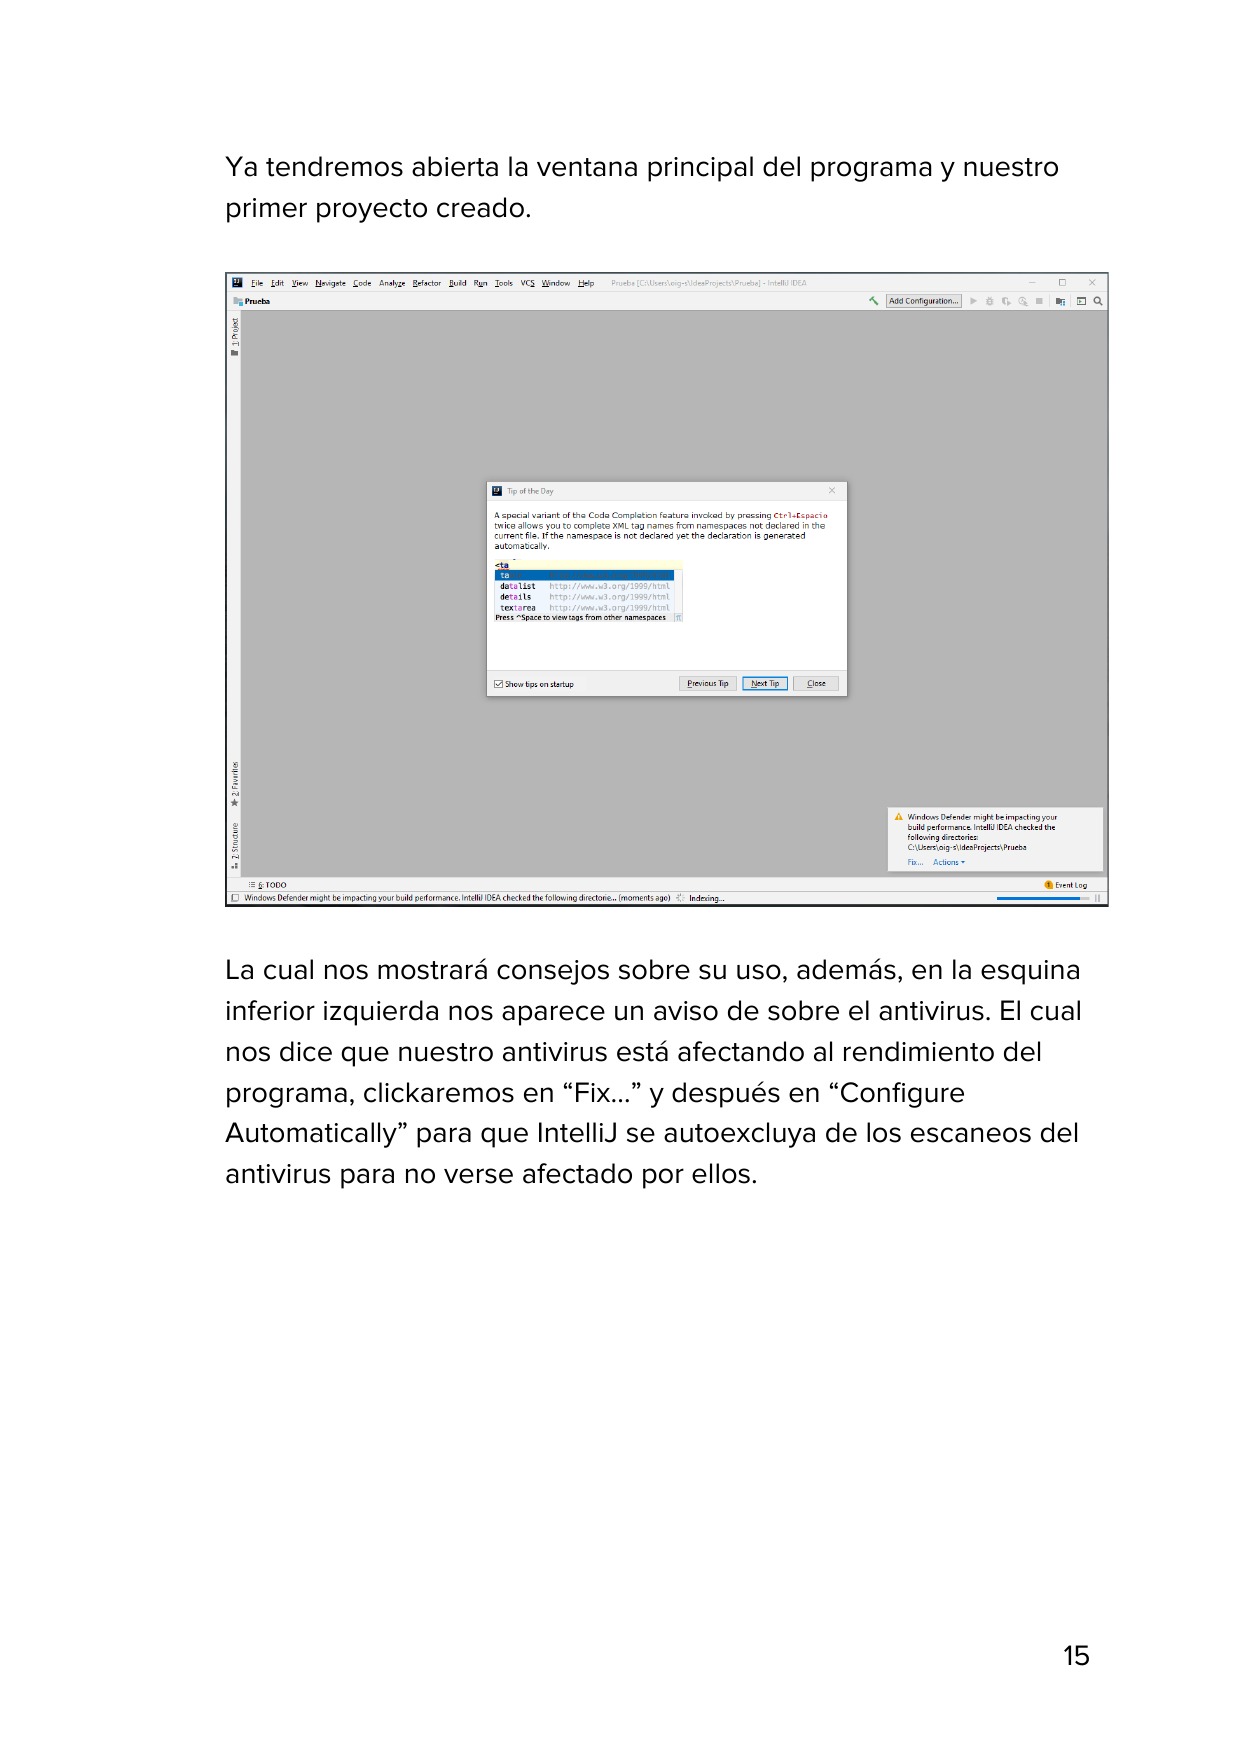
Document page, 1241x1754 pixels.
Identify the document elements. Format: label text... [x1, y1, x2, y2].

picture [225, 272, 1109, 907]
text La cual nos mostrará consejos sobre su uso, además, en la esquina inferior izquierda nos aparece un aviso de sobre el antivirus. El cual nos dice que nuestro antivirus está afectando al rendimiento del programa, clickaremos en “Fix…” y después en “Configure Automatically” para que IntelliJ se autoexcluya de los escaneos del antivirus para no verse afectado por ellos. [225, 953, 1090, 1192]
text Ya tendremos abierta la ventana principal del programa y nuestro primer proyecto creado. [225, 150, 1090, 226]
